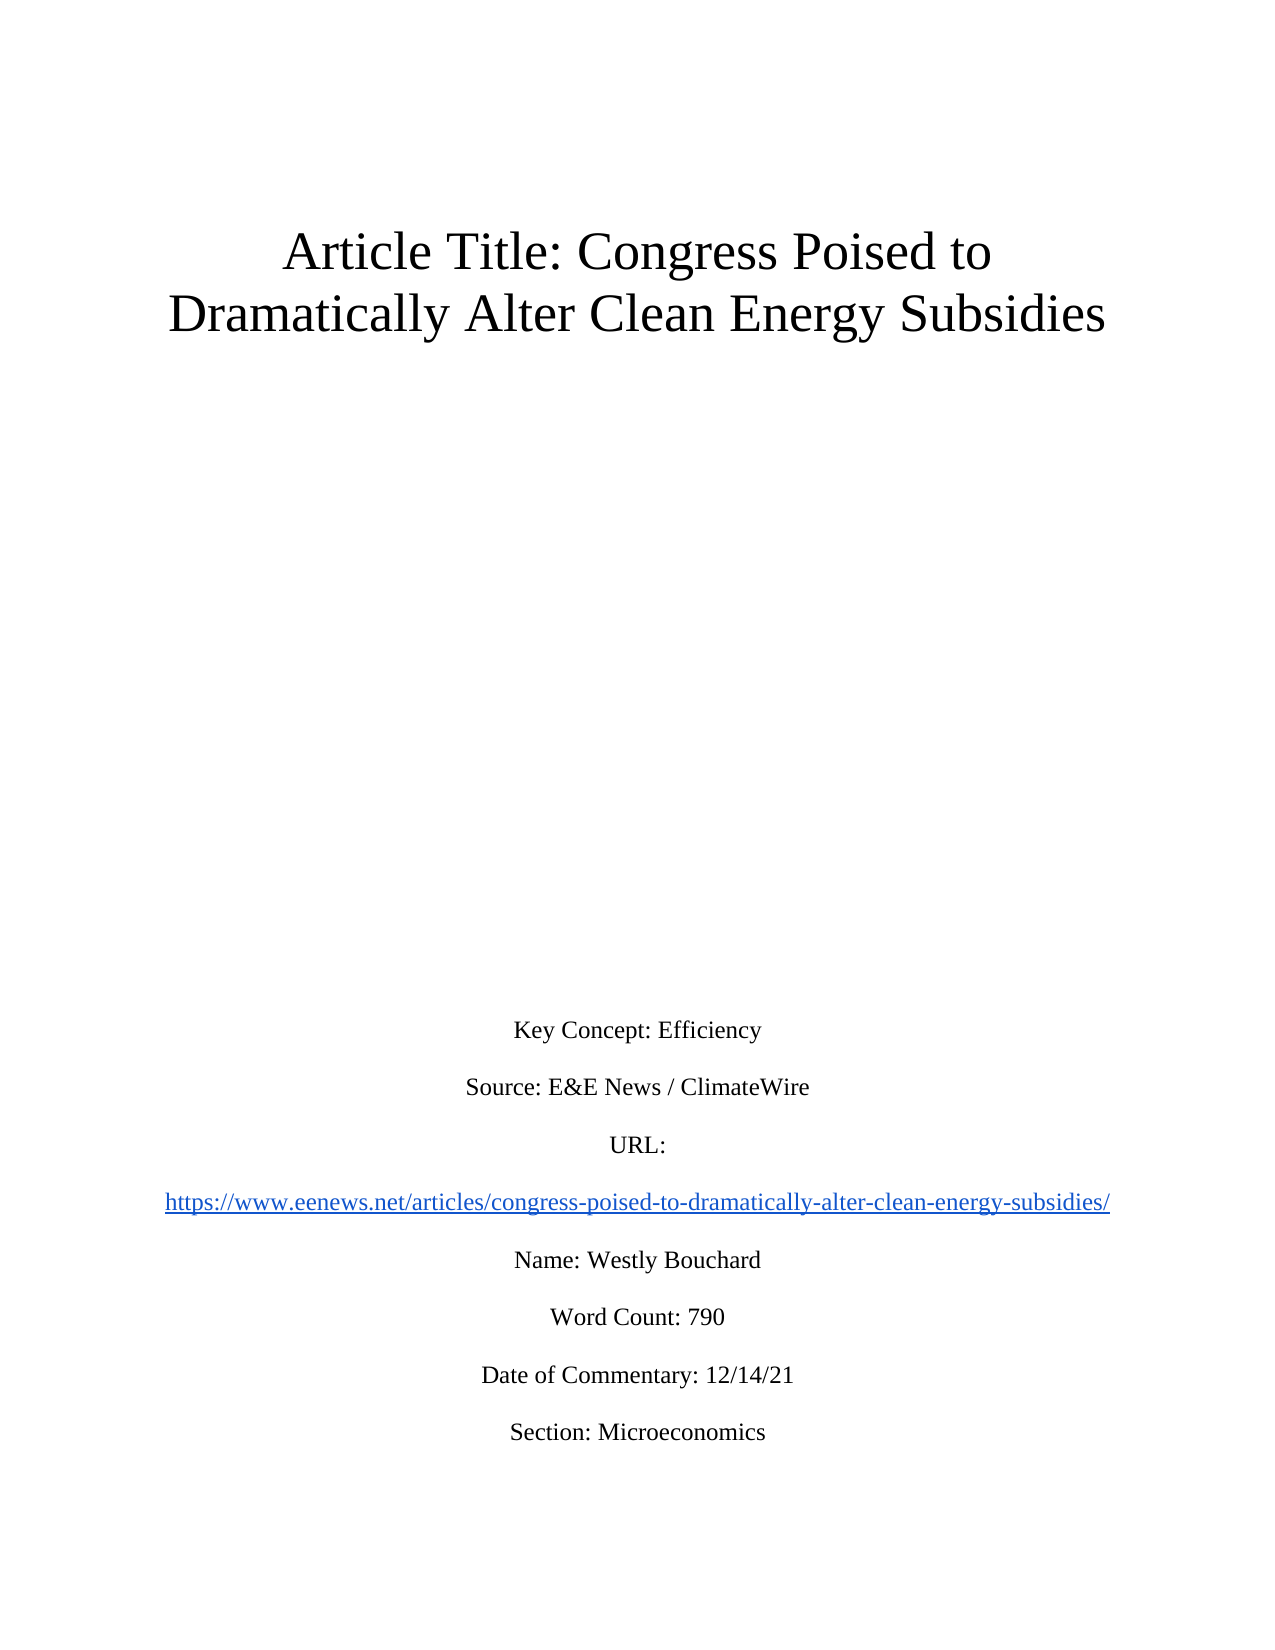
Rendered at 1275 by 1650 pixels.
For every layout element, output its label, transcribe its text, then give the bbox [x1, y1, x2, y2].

title Article Title: Congress Poised to Dramatically Alter Clean Energy Subsidies [150, 218, 1125, 343]
text Date of Commentary: 12/14/21 [150, 1360, 1125, 1389]
text Source: E&E News / ClimateWire [150, 1072, 1125, 1101]
text Name: Westly Bouchard [150, 1245, 1125, 1274]
text Section: Microeconomics [150, 1417, 1125, 1446]
text URL: [150, 1130, 1125, 1159]
text Key Concept: Efficiency [150, 1015, 1125, 1044]
text Word Count: 790 [150, 1302, 1125, 1331]
text https://www.eenews.net/articles/congress-poised-to-dramatically-alter-clean-energy-subsidies/ [150, 1187, 1125, 1216]
